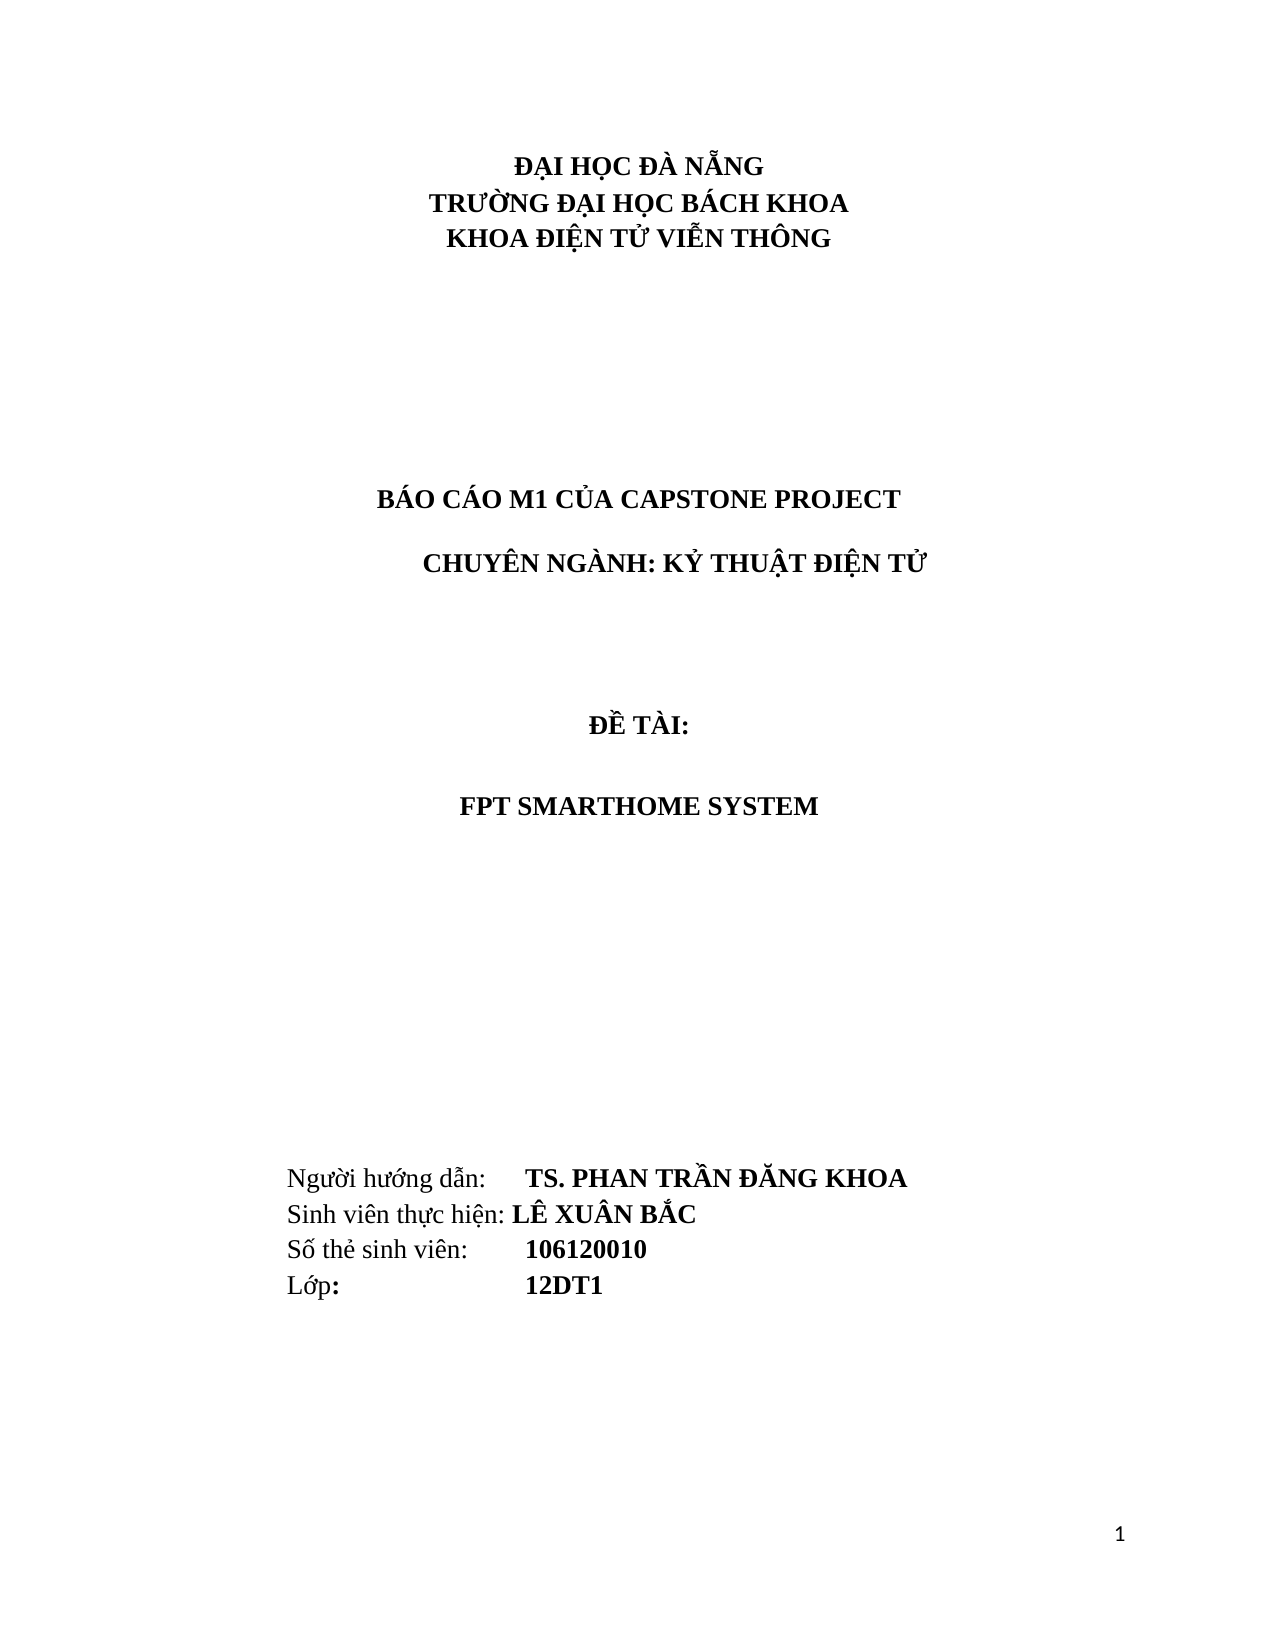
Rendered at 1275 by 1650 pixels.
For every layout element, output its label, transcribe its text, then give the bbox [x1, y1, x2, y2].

text TRƯỜNG ĐẠI HỌC BÁCH KHOA [304, 187, 973, 218]
text ĐẠI HỌC ĐÀ NẴNG [153, 150, 1125, 181]
text KHOA ĐIỆN TỬ VIỄN THÔNG [304, 222, 973, 253]
text CHUYÊN NGÀNH: KỶ THUẬT ĐIỆN TỬ [150, 547, 1125, 578]
text Lớp: 12DT1 [287, 1269, 992, 1300]
text FPT SMARTHOME SYSTEM [153, 790, 1125, 821]
text ĐỀ TÀI: [153, 709, 1125, 740]
text BÁO CÁO M1 CỦA CAPSTONE PROJECT [152, 483, 1125, 514]
text Số thẻ sinh viên: 106120010 [287, 1233, 992, 1264]
text Sinh viên thực hiện: LÊ XUÂN BẮC [287, 1198, 992, 1229]
text Người hướng dẫn: TS. PHAN TRẦN ĐĂNG KHOA [287, 1162, 992, 1193]
